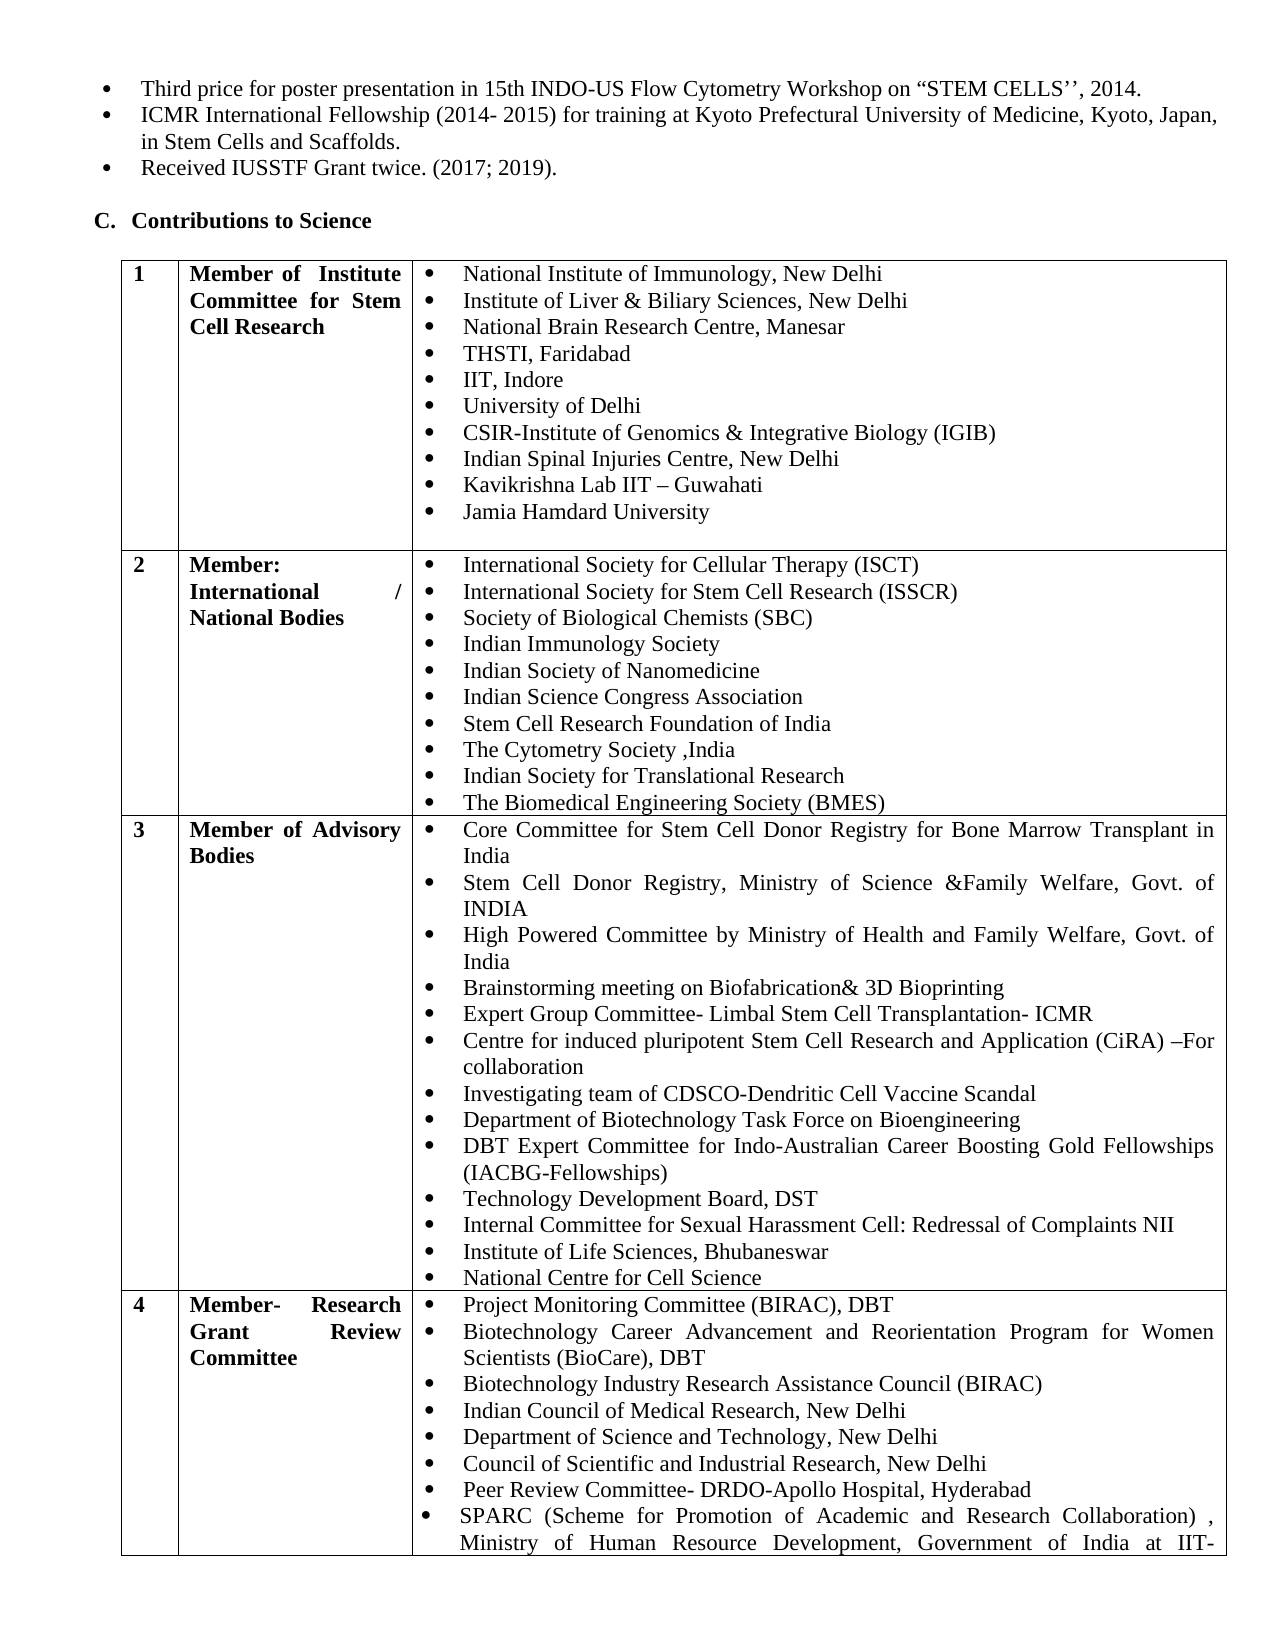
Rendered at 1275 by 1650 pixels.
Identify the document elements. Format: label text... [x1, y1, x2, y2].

table_header Member of Institute Committee for Stem Cell Research [179, 261, 412, 550]
table_cell 2 [122, 551, 178, 815]
table_header 1 [122, 261, 178, 550]
list ICMR International Fellowship (2014- 2015) for training at Kyoto Prefectural University of Medicine, Kyoto, Japan, in Stem Cells and Scaffolds. [103, 101, 1219, 154]
list Third price for poster presentation in 15th INDO-US Flow Cytometry Workshop on “STEM CELLS’’, 2014. [103, 75, 1219, 101]
list Received IUSSTF Grant twice. (2017; 2019). [103, 154, 1219, 180]
table_header National Institute of Immunology, New Delhi Institute of Liver & Biliary Sciences, New Delhi National Brain Research Centre, Manesar THSTI, Faridabad IIT, Indore University of Delhi CSIR-Institute of Genomics & Integrative Biology (IGIB) Indian Spinal Injuries Centre, New Delhi Kavikrishna Lab IIT – Guwahati Jamia Hamdard University [413, 261, 1226, 550]
table_cell Member: International / National Bodies [179, 551, 412, 815]
table_cell International Society for Cellular Therapy (ISCT) International Society for Stem Cell Research (ISSCR) Society of Biological Chemists (SBC) Indian Immunology Society Indian Society of Nanomedicine Indian Science Congress Association Stem Cell Research Foundation of India The Cytometry Society ,India Indian Society for Translational Research The Biomedical Engineering Society (BMES) [413, 551, 1226, 815]
table_cell 4 [122, 1291, 178, 1555]
table_cell Core Committee for Stem Cell Donor Registry for Bone Marrow Transplant in India Stem Cell Donor Registry, Ministry of Science &Family Welfare, Govt. of INDIA High Powered Committee by Ministry of Health and Family Welfare, Govt. of India Brainstorming meeting on Biofabrication& 3D Bioprinting Expert Group Committee- Limbal Stem Cell Transplantation- ICMR Centre for induced pluripotent Stem Cell Research and Application (CiRA) –For collaboration Investigating team of CDSCO-Dendritic Cell Vaccine Scandal Department of Biotechnology Task Force on Bioengineering DBT Expert Committee for Indo-Australian Career Boosting Gold Fellowships (IACBG-Fellowships) Technology Development Board, DST Internal Committee for Sexual Harassment Cell: Redressal of Complaints NII Institute of Life Sciences, Bhubaneswar National Centre for Cell Science [413, 816, 1226, 1290]
text C. Contributions to Science [94, 207, 1219, 233]
table_cell 3 [122, 816, 178, 1290]
table_cell Member of Advisory Bodies [179, 816, 412, 1290]
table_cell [413, 1291, 1226, 1555]
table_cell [179, 1291, 412, 1555]
